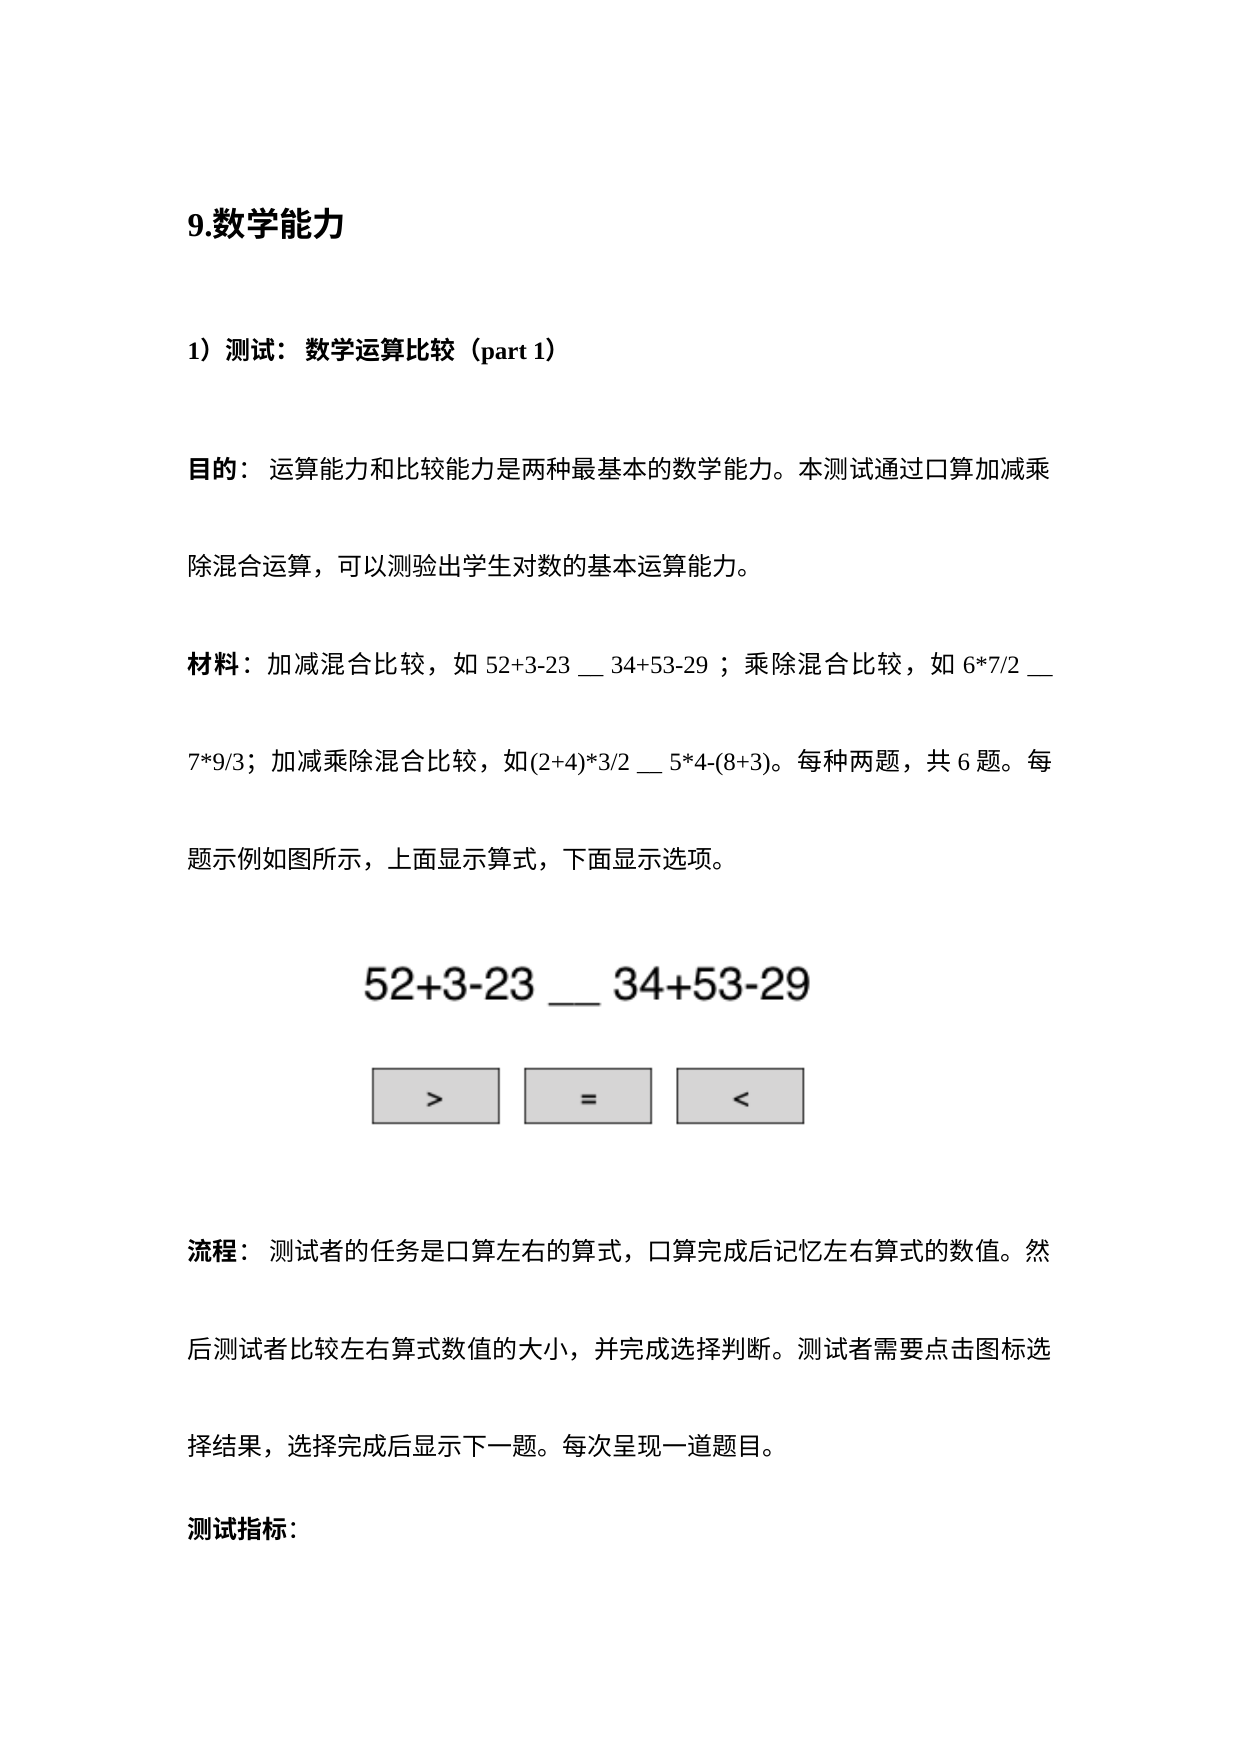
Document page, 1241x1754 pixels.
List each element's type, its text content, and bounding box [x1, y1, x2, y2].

text 目的： 运算能力和比较能力是两种最基本的数学能力。本测试通过口算加减乘除混合运算，可以测验出学生对数的基本运算能力。 材料：加减混合比较，如52+3-23 __ 34+53-29 ；乘除混合比较，如6*7/2 __ 7*9/3；加减乘除混合比较，如(2+4)*3/2 __ 5*4-(8+3)。每种两题，共6题。每题示例如图所示，上面显示算式，下面显示选项。 [187, 435, 1053, 890]
text 流程： 测试者的任务是口算左右的算式，口算完成后记忆左右算式的数值。然后测试者比较左右算式数值的大小，并完成选择判断。测试者需要点击图标选择结果，选择完成后显示下一题。每次呈现一道题目。 [187, 1217, 1053, 1477]
picture [187, 907, 1053, 1184]
text 测试指标： [187, 1496, 1053, 1561]
subtitle 9.数学能力 [187, 189, 1053, 254]
subtitle 1）测试： 数学运算比较（part 1） [187, 316, 1053, 381]
